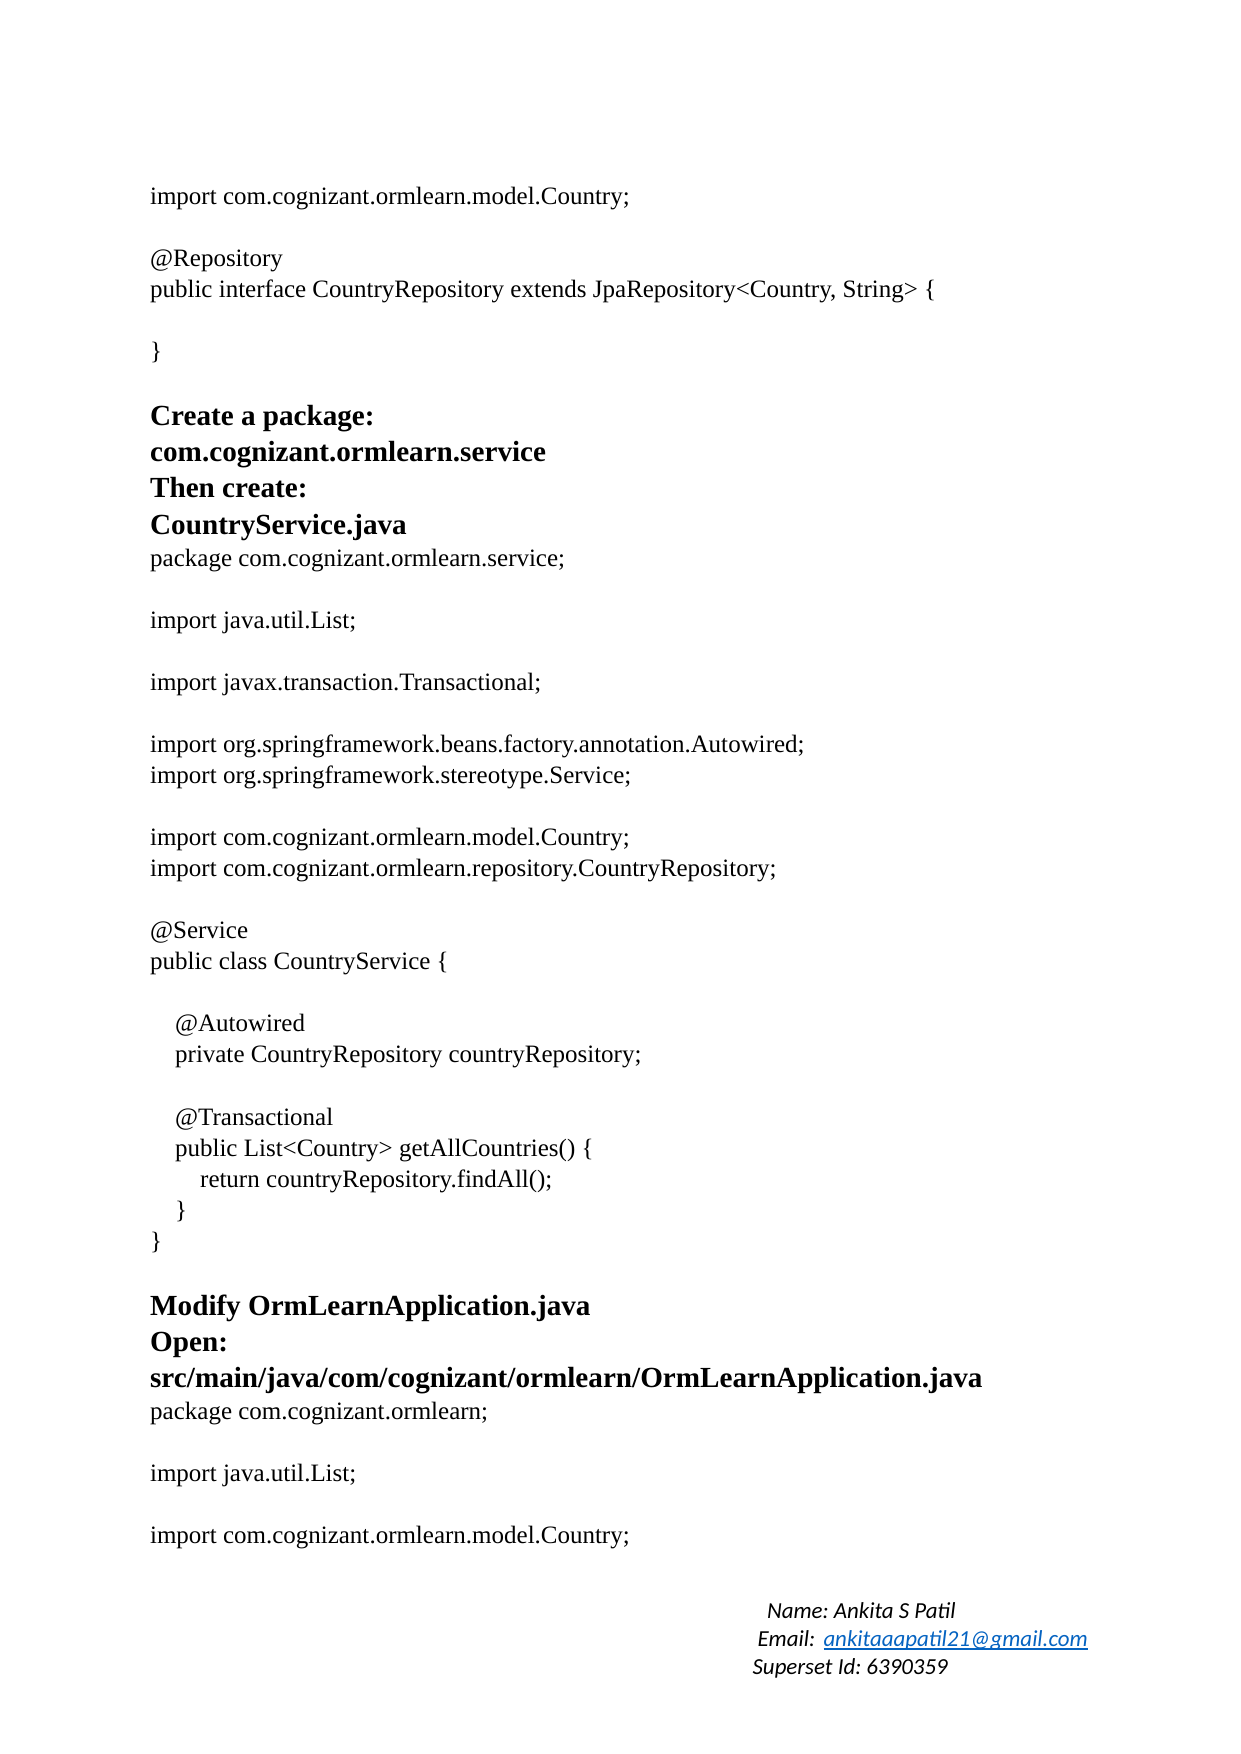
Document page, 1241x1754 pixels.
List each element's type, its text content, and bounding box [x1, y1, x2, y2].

text @Repository [150, 243, 1090, 272]
text Modify OrmLearnApplication.java [150, 1288, 1090, 1321]
text private CountryRepository countryRepository; [150, 1039, 1090, 1068]
text return countryRepository.findAll(); [150, 1164, 1090, 1192]
text } [150, 1226, 1090, 1254]
text Then create: CountryService.java [150, 471, 1090, 540]
text import org.springframework.beans.factory.annotation.Autowired; [150, 729, 1090, 758]
text import com.cognizant.ormlearn.model.Country; [150, 181, 1090, 210]
text import com.cognizant.ormlearn.repository.CountryRepository; [150, 853, 1090, 882]
text import com.cognizant.ormlearn.model.Country; [150, 822, 1090, 851]
text import javax.transaction.Transactional; [150, 667, 1090, 696]
text @Transactional [150, 1102, 1090, 1130]
text @Autowired [150, 1008, 1090, 1037]
text public List<Country> getAllCountries() { [150, 1133, 1090, 1161]
text import java.util.List; [150, 605, 1090, 634]
text Create a package: [150, 398, 1090, 432]
text } [150, 1195, 1090, 1223]
text public class CountryService { [150, 946, 1090, 975]
text public interface CountryRepository extends JpaRepository<Country, String> { [150, 274, 1090, 303]
text src/main/java/com/cognizant/ormlearn/OrmLearnApplication.java [150, 1360, 1090, 1394]
text com.cognizant.ormlearn.service [150, 434, 1090, 468]
text @Service [150, 915, 1090, 944]
text package com.cognizant.ormlearn; [150, 1396, 1090, 1425]
text } [150, 336, 1090, 365]
text import java.util.List; [150, 1458, 1090, 1487]
text package com.cognizant.ormlearn.service; [150, 543, 1090, 572]
text import com.cognizant.ormlearn.model.Country; [150, 1521, 1090, 1549]
text import org.springframework.stereotype.Service; [150, 760, 1090, 789]
text Open: [150, 1324, 1090, 1358]
